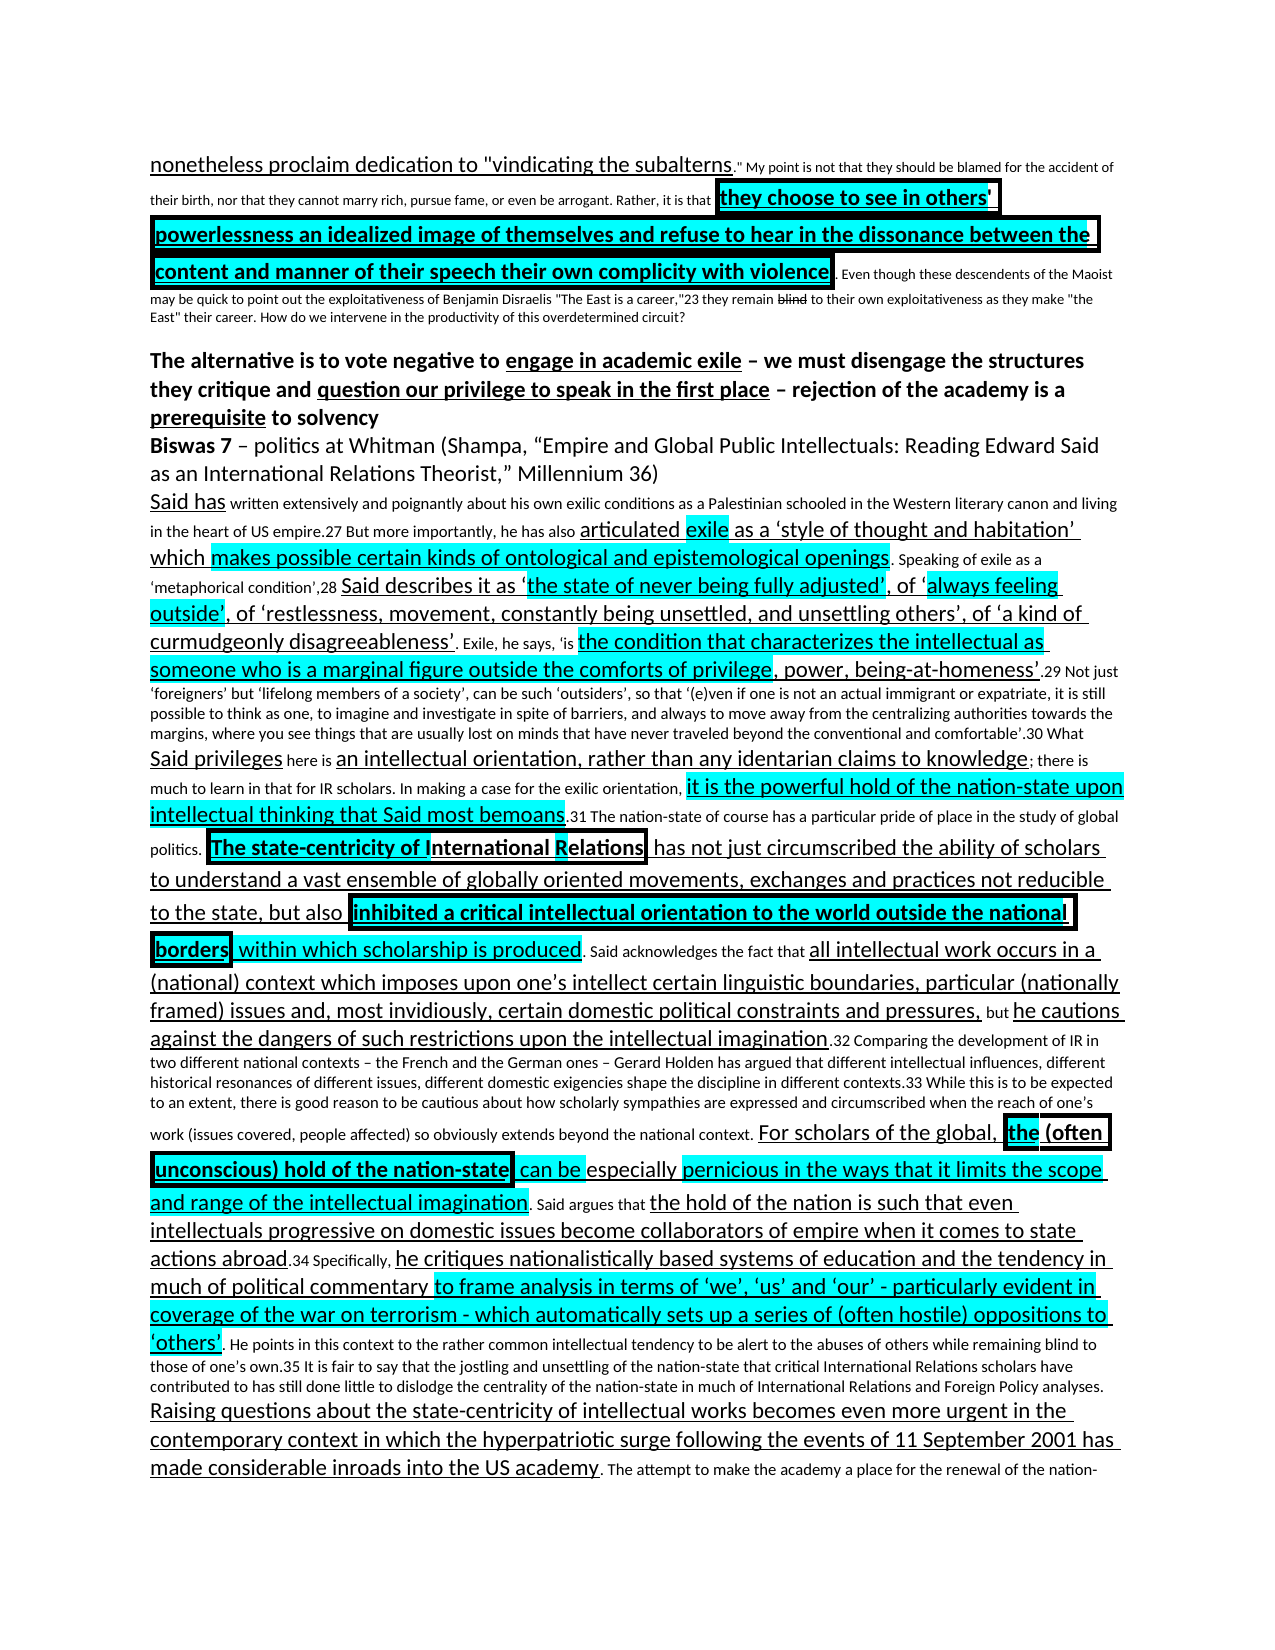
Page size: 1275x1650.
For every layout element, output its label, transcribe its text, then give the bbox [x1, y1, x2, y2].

subtitle The alternative is to vote negative to engage in academic exile – we must disengage the structures they critique and question our privilege to speak in the first place – rejection of the academy is a prerequisite to solvency [150, 347, 1125, 431]
text Biswas 7 – politics at Whitman (Shampa, “Empire and Global Public Intellectuals: Reading Edward Said as an International Relations Theorist,” Millennium 36) [150, 431, 1125, 487]
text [150, 487, 1125, 1481]
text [150, 150, 1125, 326]
